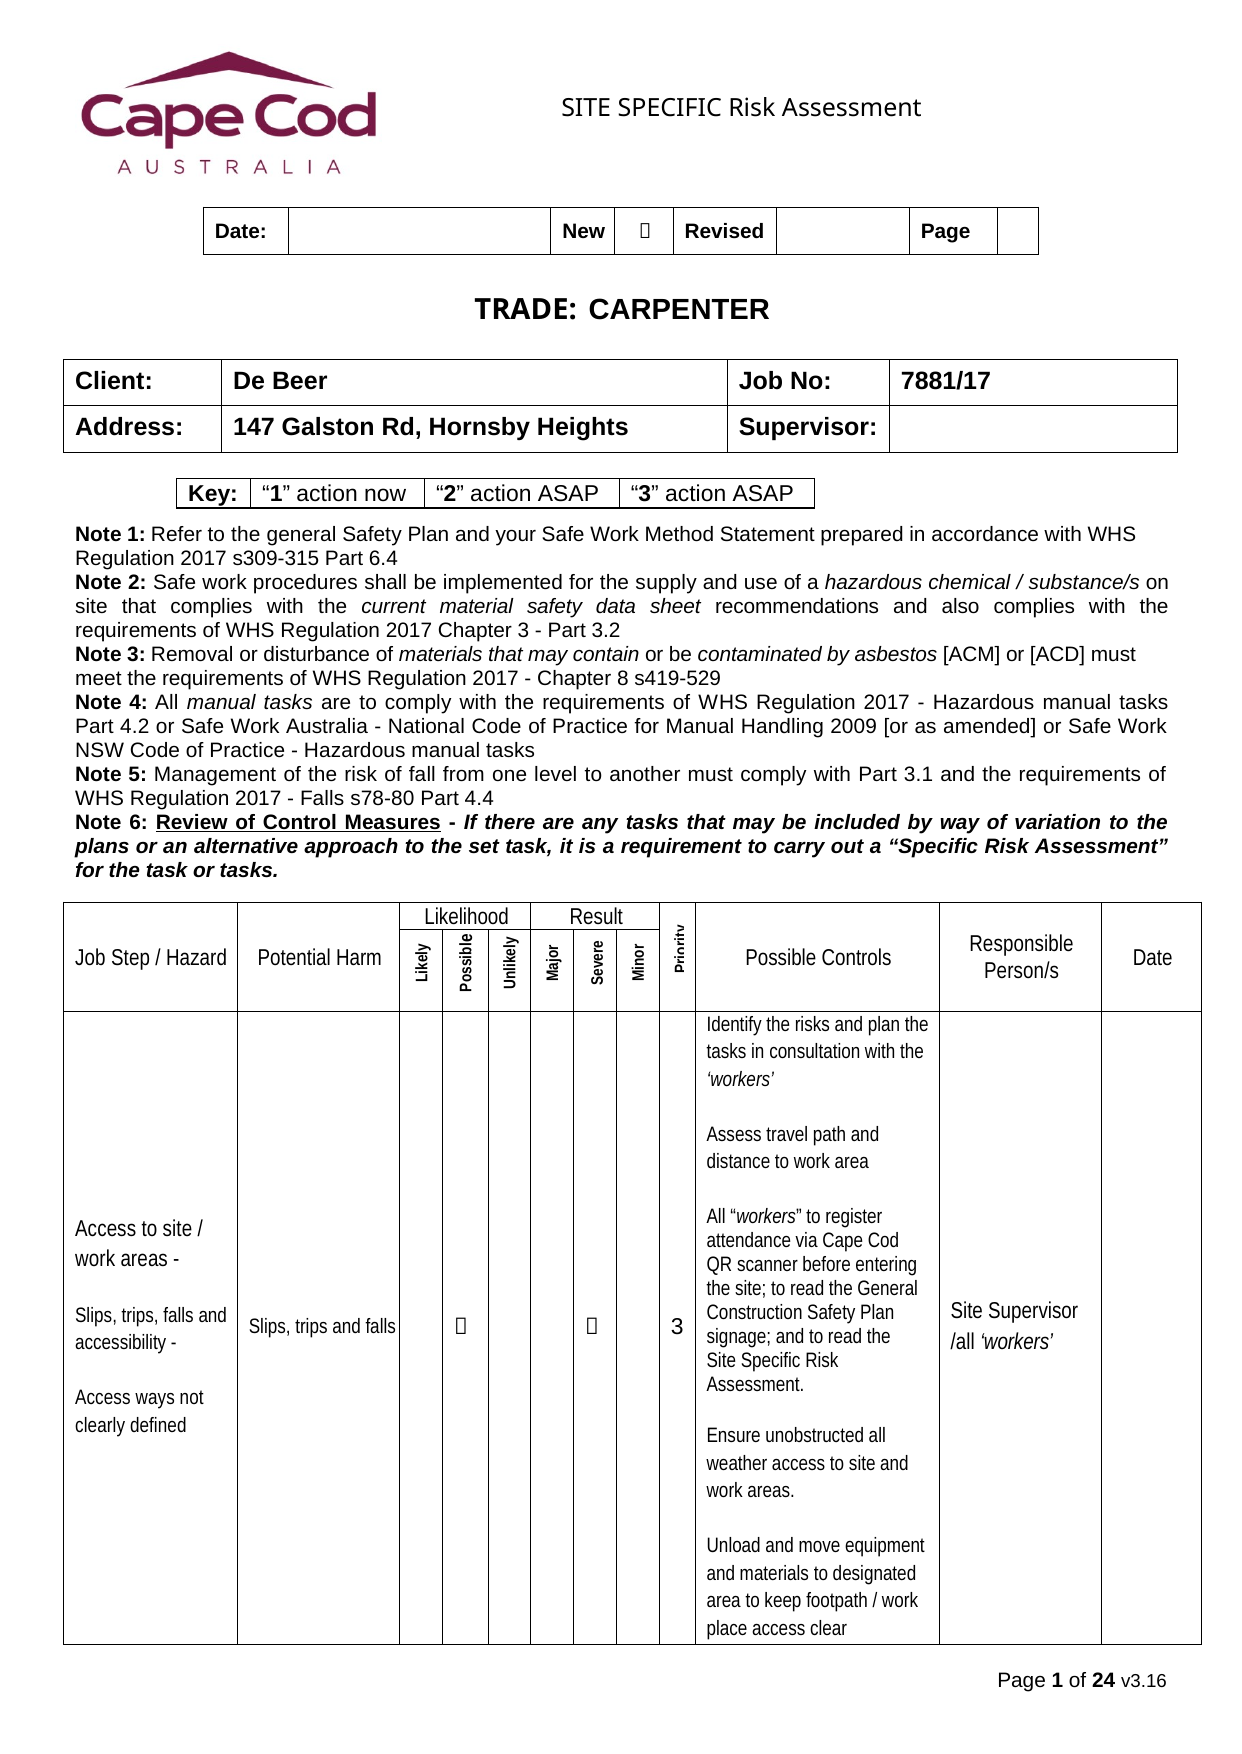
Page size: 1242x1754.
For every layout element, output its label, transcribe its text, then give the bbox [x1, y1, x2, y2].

table_header 7881/17 [890, 360, 1177, 405]
table_cell 3 [660, 1012, 695, 1644]
table_cell Site Supervisor /all ‘workers’ [940, 1012, 1101, 1644]
table_cell Slips, trips and falls [238, 1012, 399, 1644]
table_header Result [531, 903, 659, 929]
table_cell [400, 1012, 442, 1644]
table_cell 147 Galston Rd, Hornsby Heights [222, 406, 727, 452]
table_header “2” action ASAP [425, 479, 619, 507]
table_cell Possible [443, 930, 488, 1011]
text Note 5: Management of the risk of fall from one level to another must comply with Part 3.1 and the requirements of WHS Regulation 2017 - Falls s78-80 Part 4.4 [75, 762, 1169, 810]
table_cell Unlikely [489, 930, 530, 1011]
table_header Key: [177, 479, 250, 507]
picture [75, 44, 382, 181]
table_cell Likely [400, 930, 442, 1011]
table_header Date [1102, 903, 1201, 1011]
table_header Responsible Person/s [940, 903, 1101, 1011]
text Note 3: Removal or disturbance of materials that may contain or be contaminated by asbestos [ACM] or [ACD] must meet the requirements of WHS Regulation 2017 - Chapter 8 s419-529 [75, 642, 1169, 690]
table_header Likelihood [400, 903, 530, 929]
table_cell Major [531, 930, 573, 1011]
table_header Possible Controls [696, 903, 939, 1011]
table_header Date: [204, 208, 288, 254]
table_cell Severe [574, 930, 616, 1011]
table_cell Identify the risks and plan the tasks in consultation with the ‘workers’ Assess travel path and distance to work area All “workers” to register attendance via Cape Cod QR scanner before entering the site; to read the General Construction Safety Plan signage; and to read the Site Specific Risk Assessment. Ensure unobstructed all weather access to site and work areas. Unload and move equipment and materials to designated area to keep footpath / work place access clear [696, 1012, 939, 1644]
table_header [998, 208, 1038, 254]
table_cell Minor [617, 930, 659, 1011]
table_cell Supervisor: [728, 406, 889, 452]
table_header “3” action ASAP [620, 479, 814, 507]
table_cell Address: [64, 406, 221, 452]
table_cell  [443, 1012, 488, 1644]
table_header Job No: [728, 360, 889, 405]
table_cell Access to site / work areas - Slips, trips, falls and accessibility - Access ways not clearly defined [64, 1012, 237, 1644]
table_cell  [574, 1012, 616, 1644]
table_cell [531, 1012, 573, 1644]
table_header New [551, 208, 614, 254]
table_header “1” action now [251, 479, 424, 507]
table_cell [489, 1012, 530, 1644]
table_header Page [910, 208, 997, 254]
text Note 4: All manual tasks are to comply with the requirements of WHS Regulation 2017 - Hazardous manual tasks Part 4.2 or Safe Work Australia - National Code of Practice for Manual Handling 2009 [or as amended] or Safe Work NSW Code of Practice - Hazardous manual tasks [75, 690, 1169, 762]
text Note 2: Safe work procedures shall be implemented for the supply and use of a hazardous chemical / substance/s on site that complies with the current material safety data sheet recommendations and also complies with the requirements of WHS Regulation 2017 Chapter 3 - Part 3.2 [75, 570, 1169, 642]
table_cell [617, 1012, 659, 1644]
table_header [777, 208, 909, 254]
table_header Revised [674, 208, 776, 254]
table_cell [1102, 1012, 1201, 1644]
table_header Job Step / Hazard [64, 903, 237, 1011]
text Note 1: Refer to the general Safety Plan and your Safe Work Method Statement prepared in accordance with WHS Regulation 2017 s309-315 Part 6.4 [75, 522, 1169, 570]
table_header De Beer [222, 360, 727, 405]
table_cell [890, 406, 1177, 452]
table_header [289, 208, 550, 254]
table_header Client: [64, 360, 221, 405]
text TRADE: CARPENTER [75, 288, 1169, 328]
table_header Potential Harm [238, 903, 399, 1011]
table_header  [615, 208, 673, 254]
text Note 6: Review of Control Measures - If there are any tasks that may be included by way of variation to the plans or an alternative approach to the set task, it is a requirement to carry out a “Specific Risk Assessment” for the task or tasks. [75, 810, 1169, 882]
table_header Priority [660, 903, 695, 1011]
